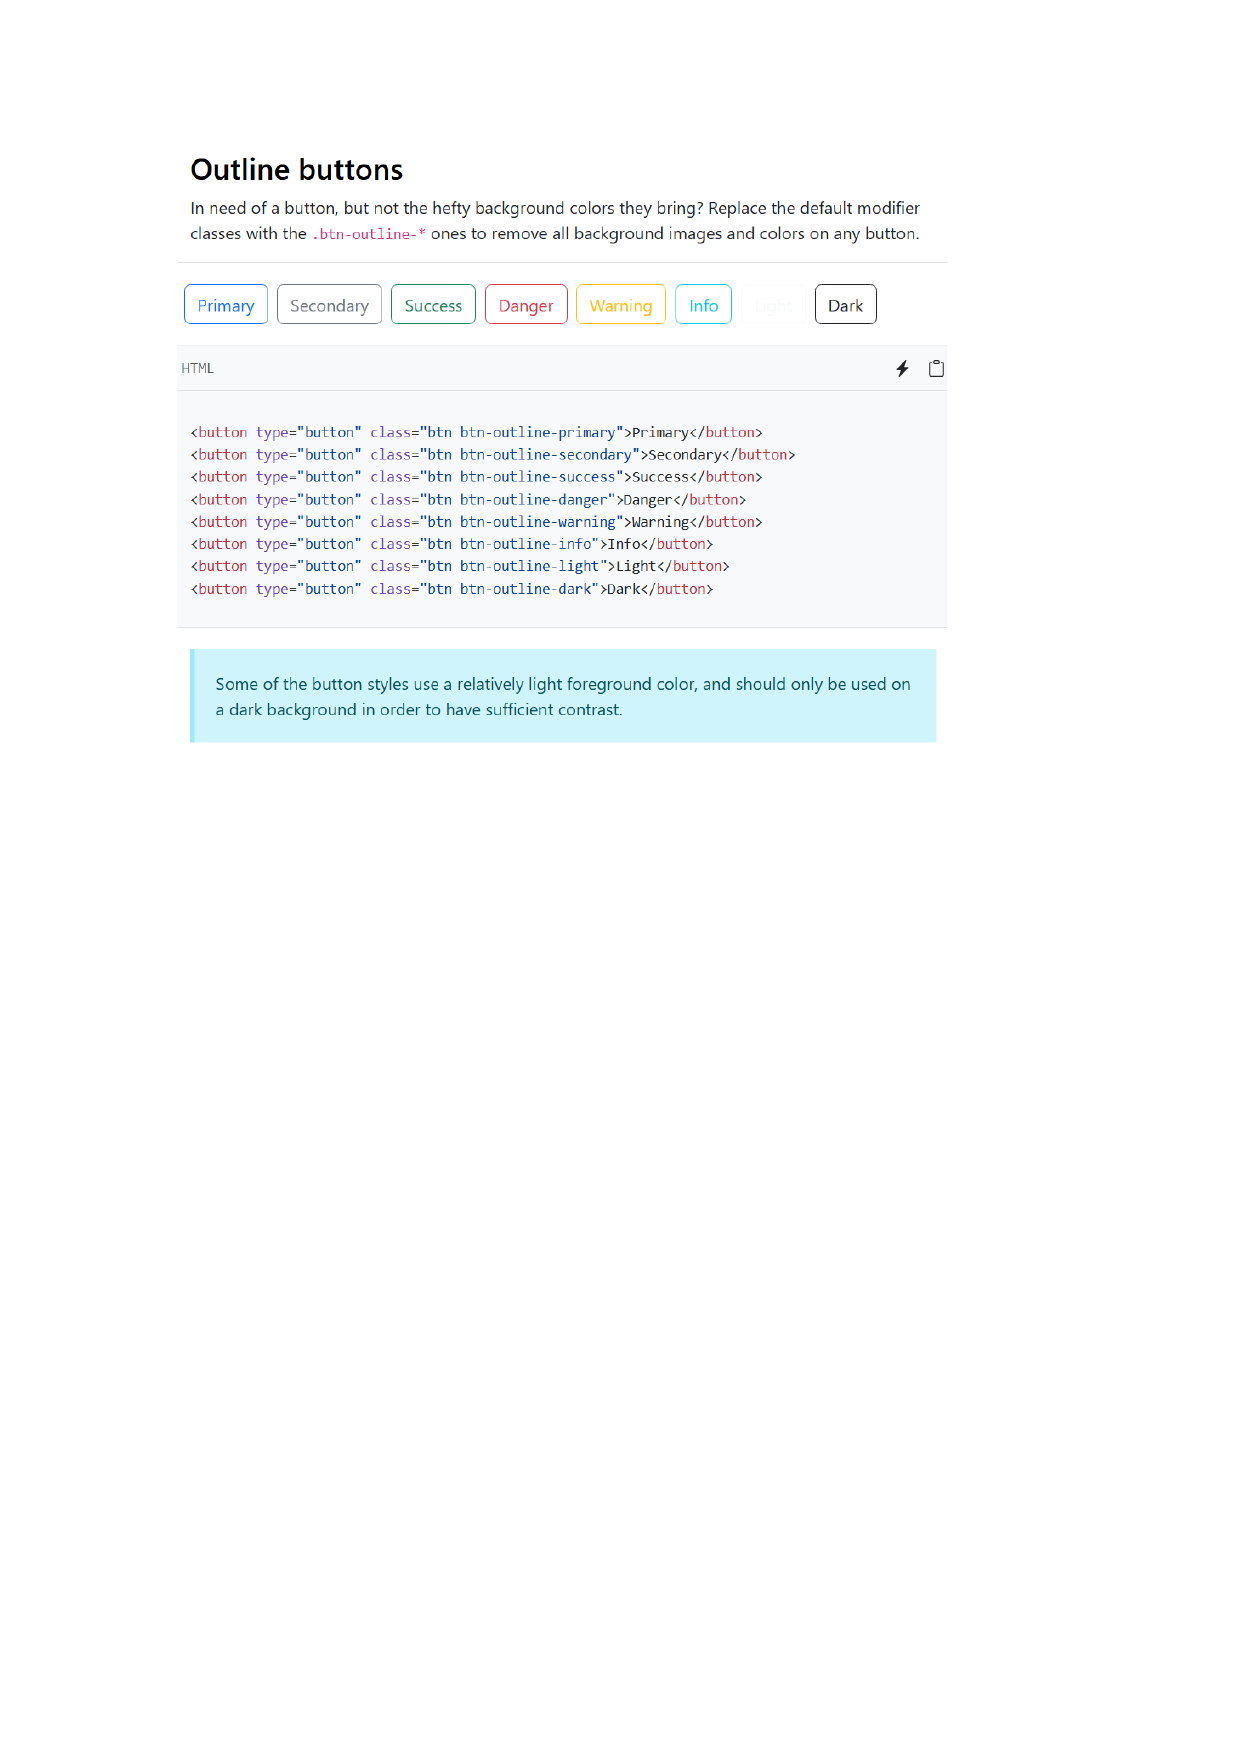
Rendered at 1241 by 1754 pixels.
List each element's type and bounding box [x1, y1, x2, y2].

picture [177, 147, 948, 760]
